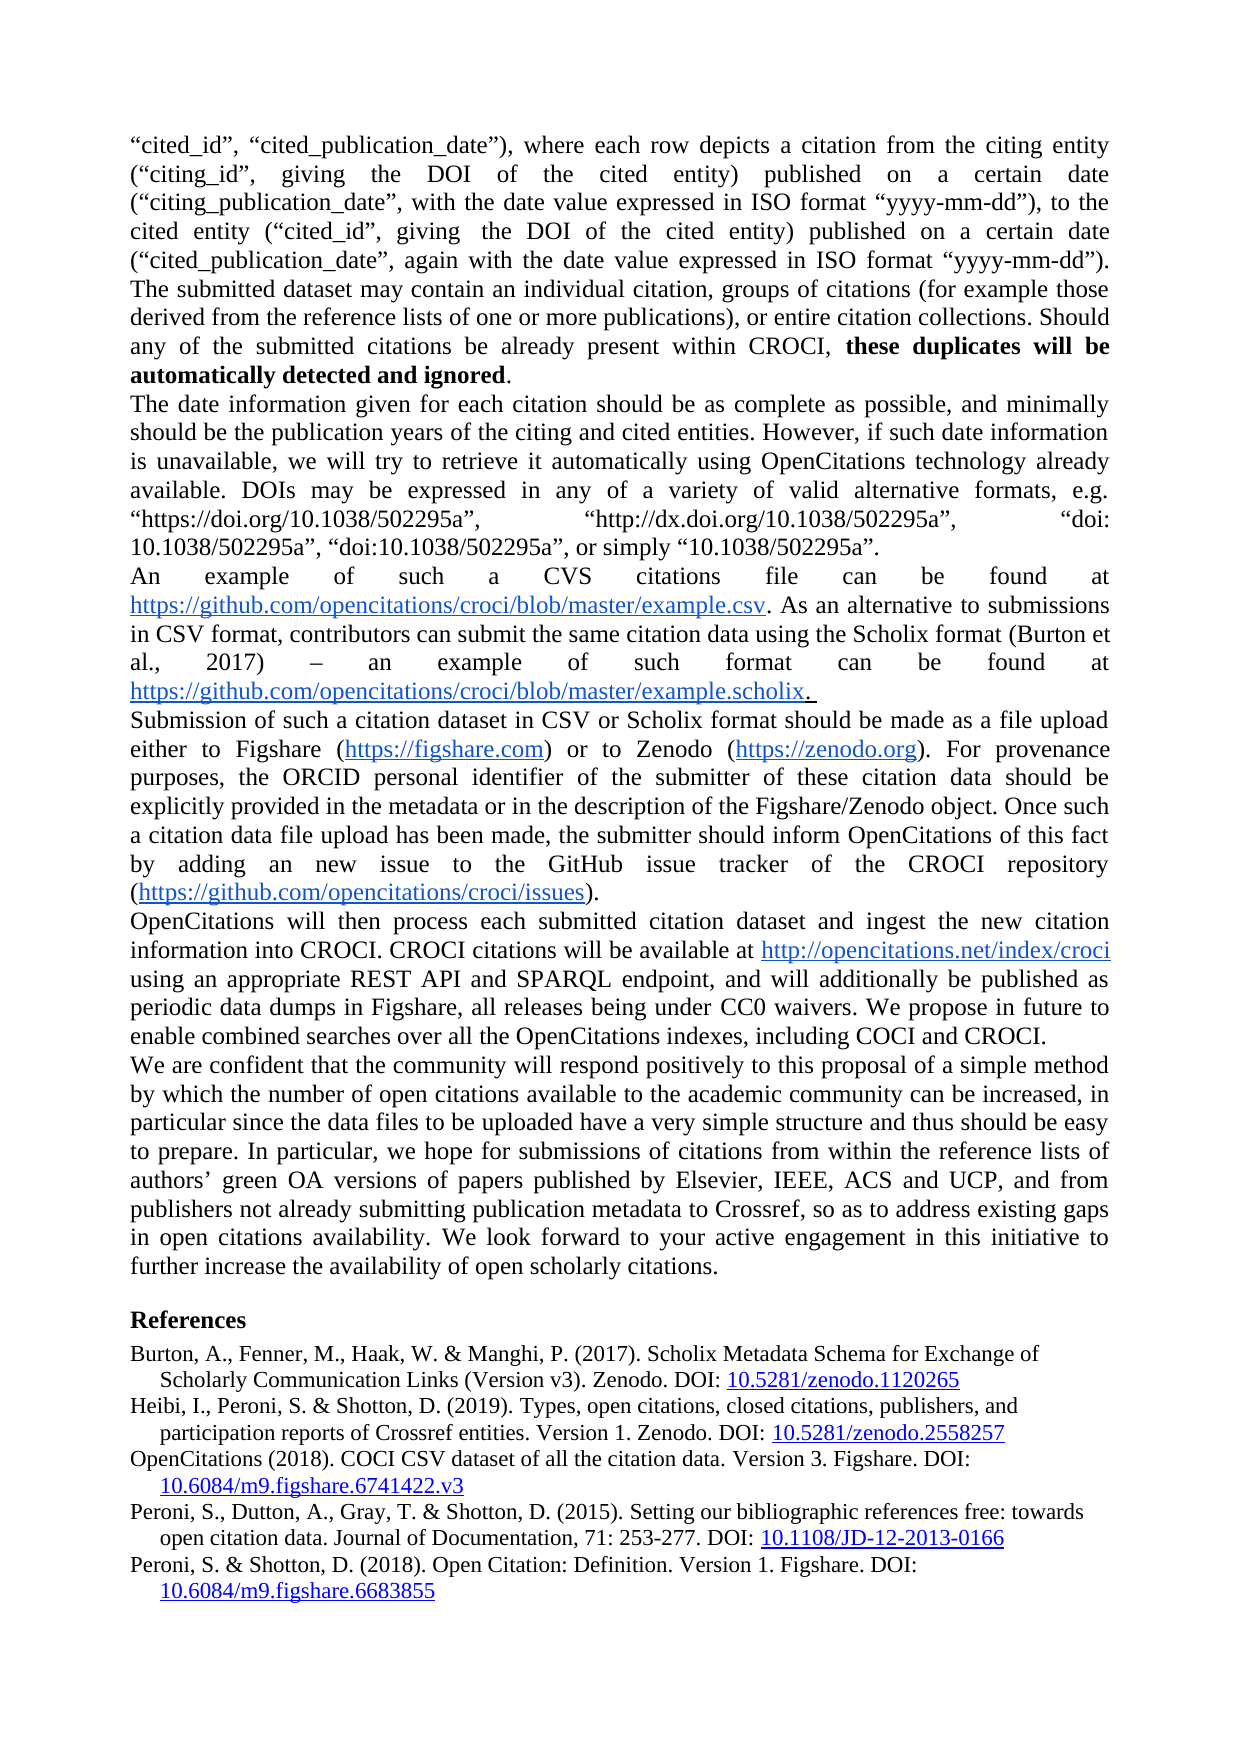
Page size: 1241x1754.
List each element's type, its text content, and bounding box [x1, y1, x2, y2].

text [130, 130, 1110, 389]
text OpenCitations (2018). COCI CSV dataset of all the citation data. Version 3. Figshare. DOI: 10.6084/m9.figshare.6741422.v3 [130, 1445, 1110, 1498]
text The date information given for each citation should be as complete as possible, and minimally should be the publication years of the citing and cited entities. However, if such date information is unavailable, we will try to retrieve it automatically using OpenCitations technology already available. DOIs may be expressed in any of a variety of valid alternative formats, e.g. “https://doi.org/10.1038/502295a”, “http://dx.doi.org/10.1038/502295a”, “doi: 10.1038/502295a”, “doi:10.1038/502295a”, or simply “10.1038/502295a”. [130, 389, 1110, 561]
text OpenCitations will then process each submitted citation dataset and ingest the new citation information into CROCI. CROCI citations will be available at http://opencitations.net/index/croci using an appropriate REST API and SPARQL endpoint, and will additionally be published as periodic data dumps in Figshare, all releases being under CC0 waivers. We propose in future to enable combined searches over all the OpenCitations indexes, including COCI and CROCI. [130, 906, 1110, 1050]
text Peroni, S. & Shotton, D. (2018). Open Citation: Definition. Version 1. Figshare. DOI: 10.6084/m9.figshare.6683855 [130, 1551, 1110, 1603]
text Burton, A., Fenner, M., Haak, W. & Manghi, P. (2017). Scholix Metadata Schema for Exchange of Scholarly Communication Links (Version v3). Zenodo. DOI: 10.5281/zenodo.1120265 [130, 1340, 1110, 1393]
text An example of such a CVS citations file can be found at https://github.com/opencitations/croci/blob/master/example.csv. As an alternative to submissions in CSV format, contributors can submit the same citation data using the Scholix format (Burton et al., 2017) – an example of such format can be found at https://github.com/opencitations/croci/blob/master/example.scholix. [130, 561, 1110, 705]
text Heibi, I., Peroni, S. & Shotton, D. (2019). Types, open citations, closed citations, publishers, and participation reports of Crossref entities. Version 1. Zenodo. DOI: 10.5281/zenodo.2558257 [130, 1393, 1110, 1445]
subtitle References [130, 1305, 1110, 1334]
text Submission of such a citation dataset in CSV or Scholix format should be made as a file upload either to Figshare (https://figshare.com) or to Zenodo (https://zenodo.org). For provenance purposes, the ORCID personal identifier of the submitter of these citation data should be explicitly provided in the metadata or in the description of the Figshare/Zenodo object. Once such a citation data file upload has been made, the submitter should inform OpenCitations of this fact by adding an new issue to the GitHub issue tracker of the CROCI repository (https://github.com/opencitations/croci/issues). [130, 705, 1110, 906]
text We are confident that the community will respond positively to this proposal of a simple method by which the number of open citations available to the academic community can be increased, in particular since the data files to be uploaded have a very simple structure and thus should be easy to prepare. In particular, we hope for submissions of citations from within the reference lists of authors’ green OA versions of papers published by Elsevier, IEEE, ACS and UCP, and from publishers not already submitting publication metadata to Crossref, so as to address existing gaps in open citations availability. We look forward to your active engagement in this initiative to further increase the availability of open scholarly citations. [130, 1050, 1110, 1280]
text Peroni, S., Dutton, A., Gray, T. & Shotton, D. (2015). Setting our bibliographic references free: towards open citation data. Journal of Documentation, 71: 253-277. DOI: 10.1108/JD-12-2013-0166 [130, 1498, 1110, 1551]
